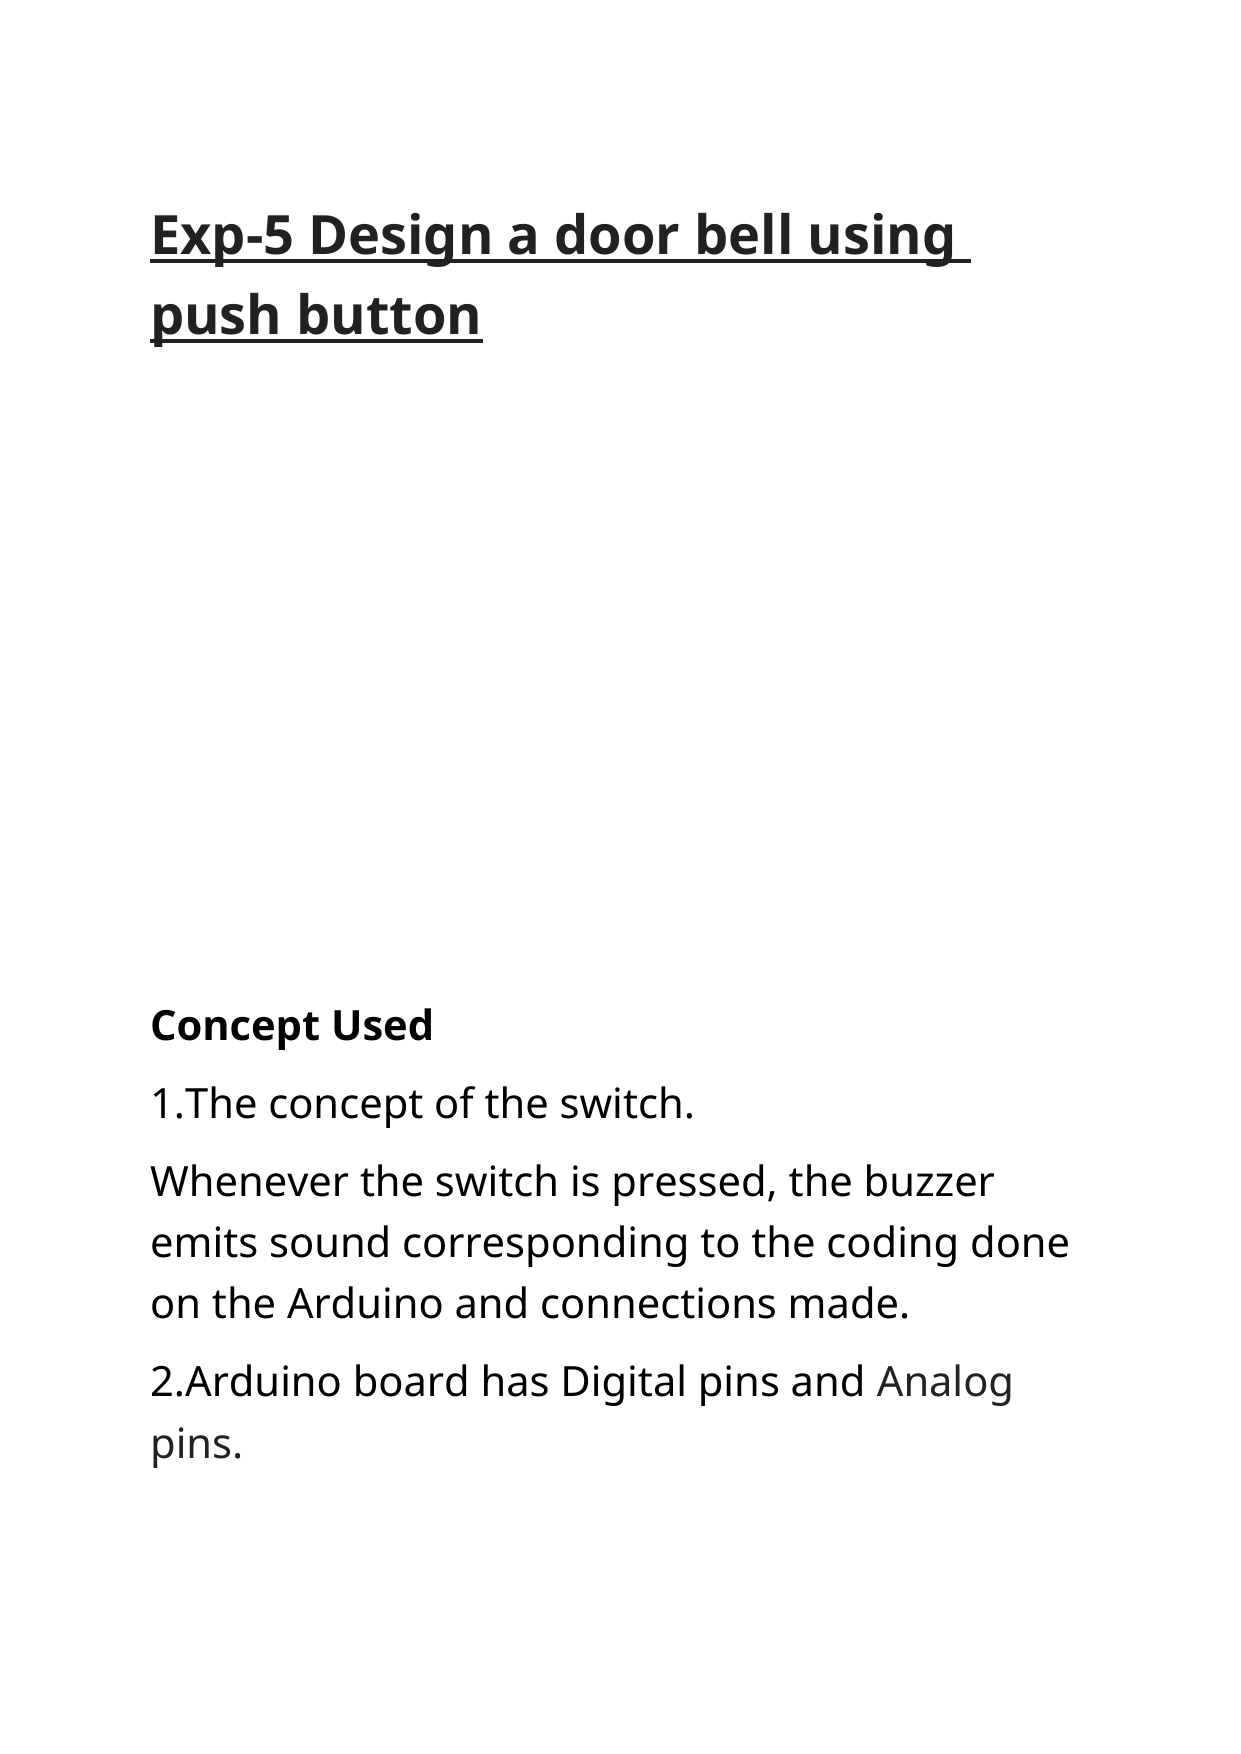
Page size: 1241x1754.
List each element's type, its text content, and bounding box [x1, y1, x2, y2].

text Concept Used [150, 996, 1090, 1053]
text 1.The concept of the switch. [150, 1074, 1090, 1131]
text Exp-5 Design a door bell using push button [150, 197, 1090, 350]
text Whenever the switch is pressed, the buzzer emits sound corresponding to the coding done on the Arduino and connections made. [150, 1152, 1090, 1331]
text 2.Arduino board has Digital pins and Analog pins. [150, 1352, 1090, 1470]
